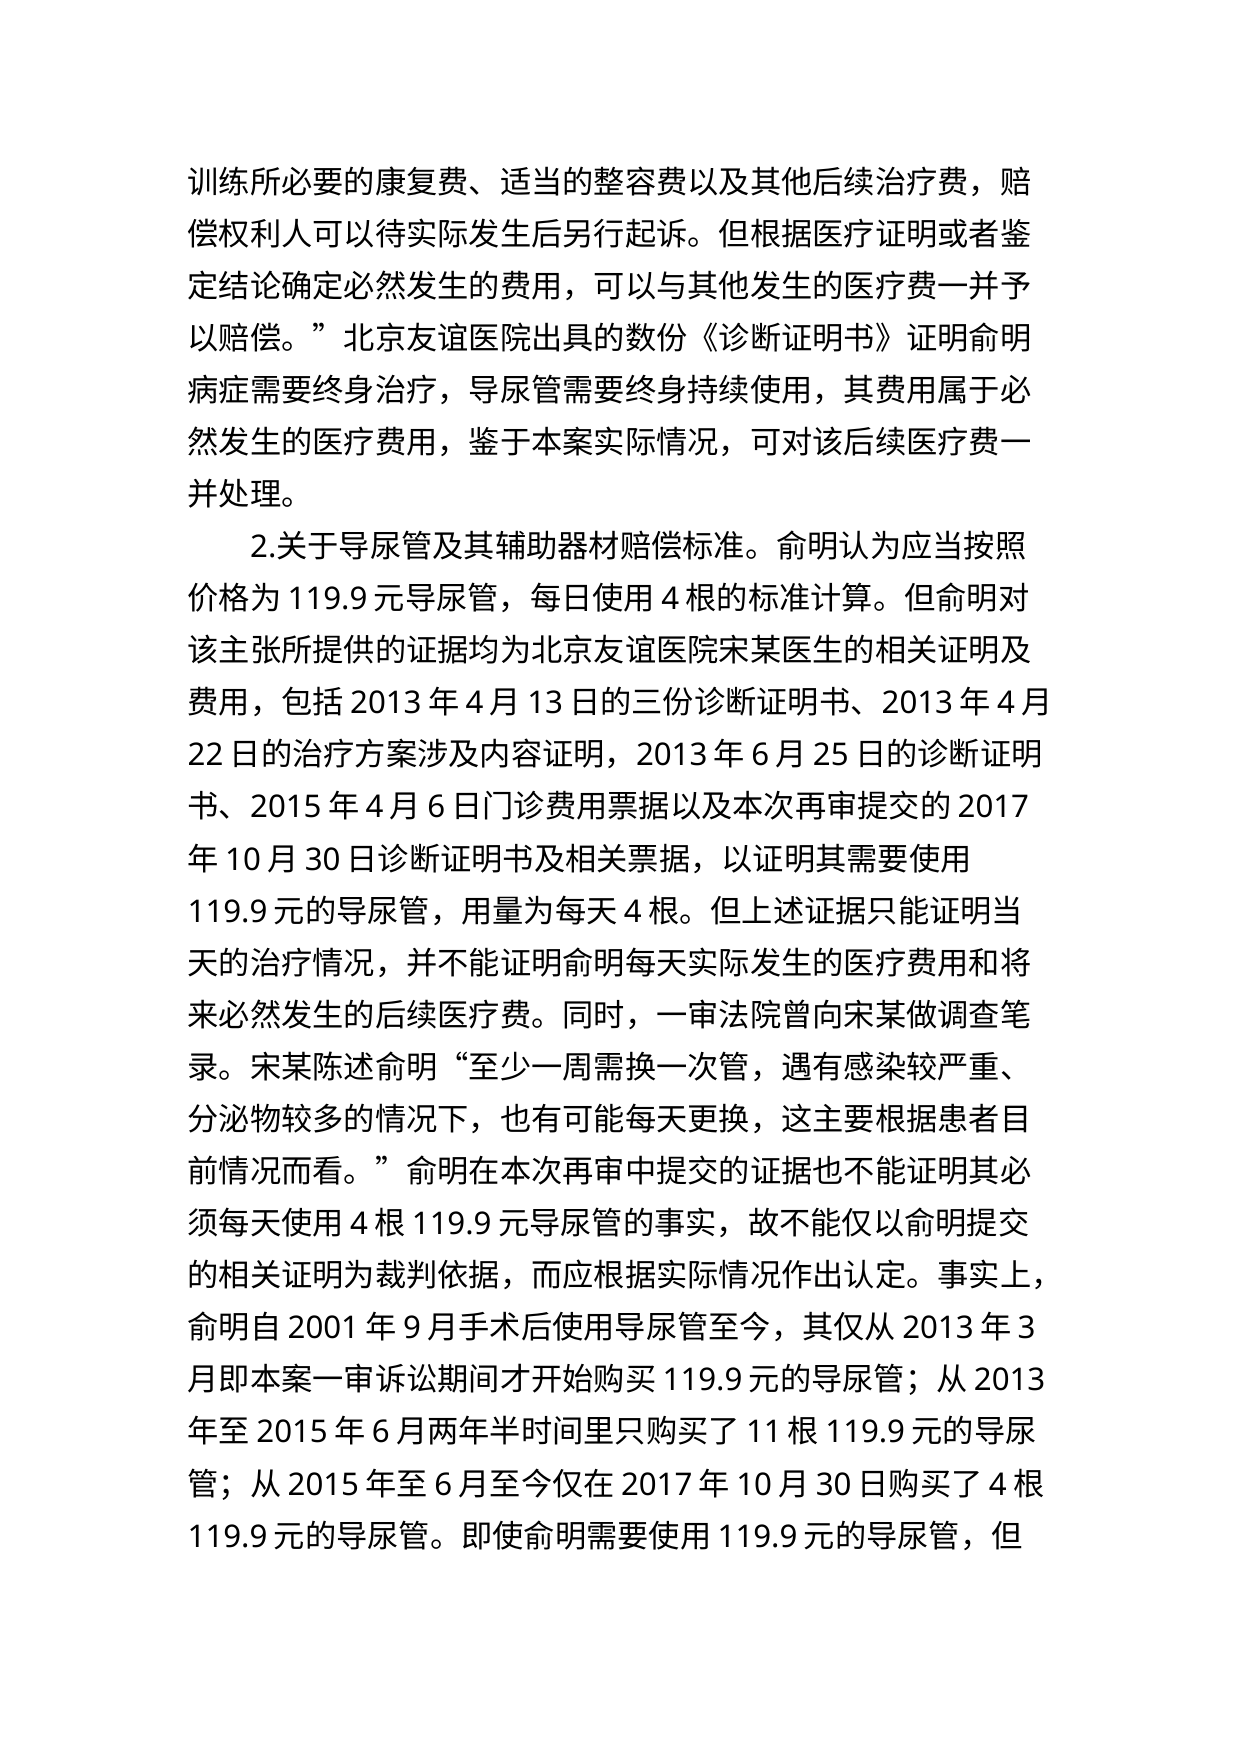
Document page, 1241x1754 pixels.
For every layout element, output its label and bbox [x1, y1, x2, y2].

text [187, 150, 1053, 514]
text [187, 514, 1053, 1556]
